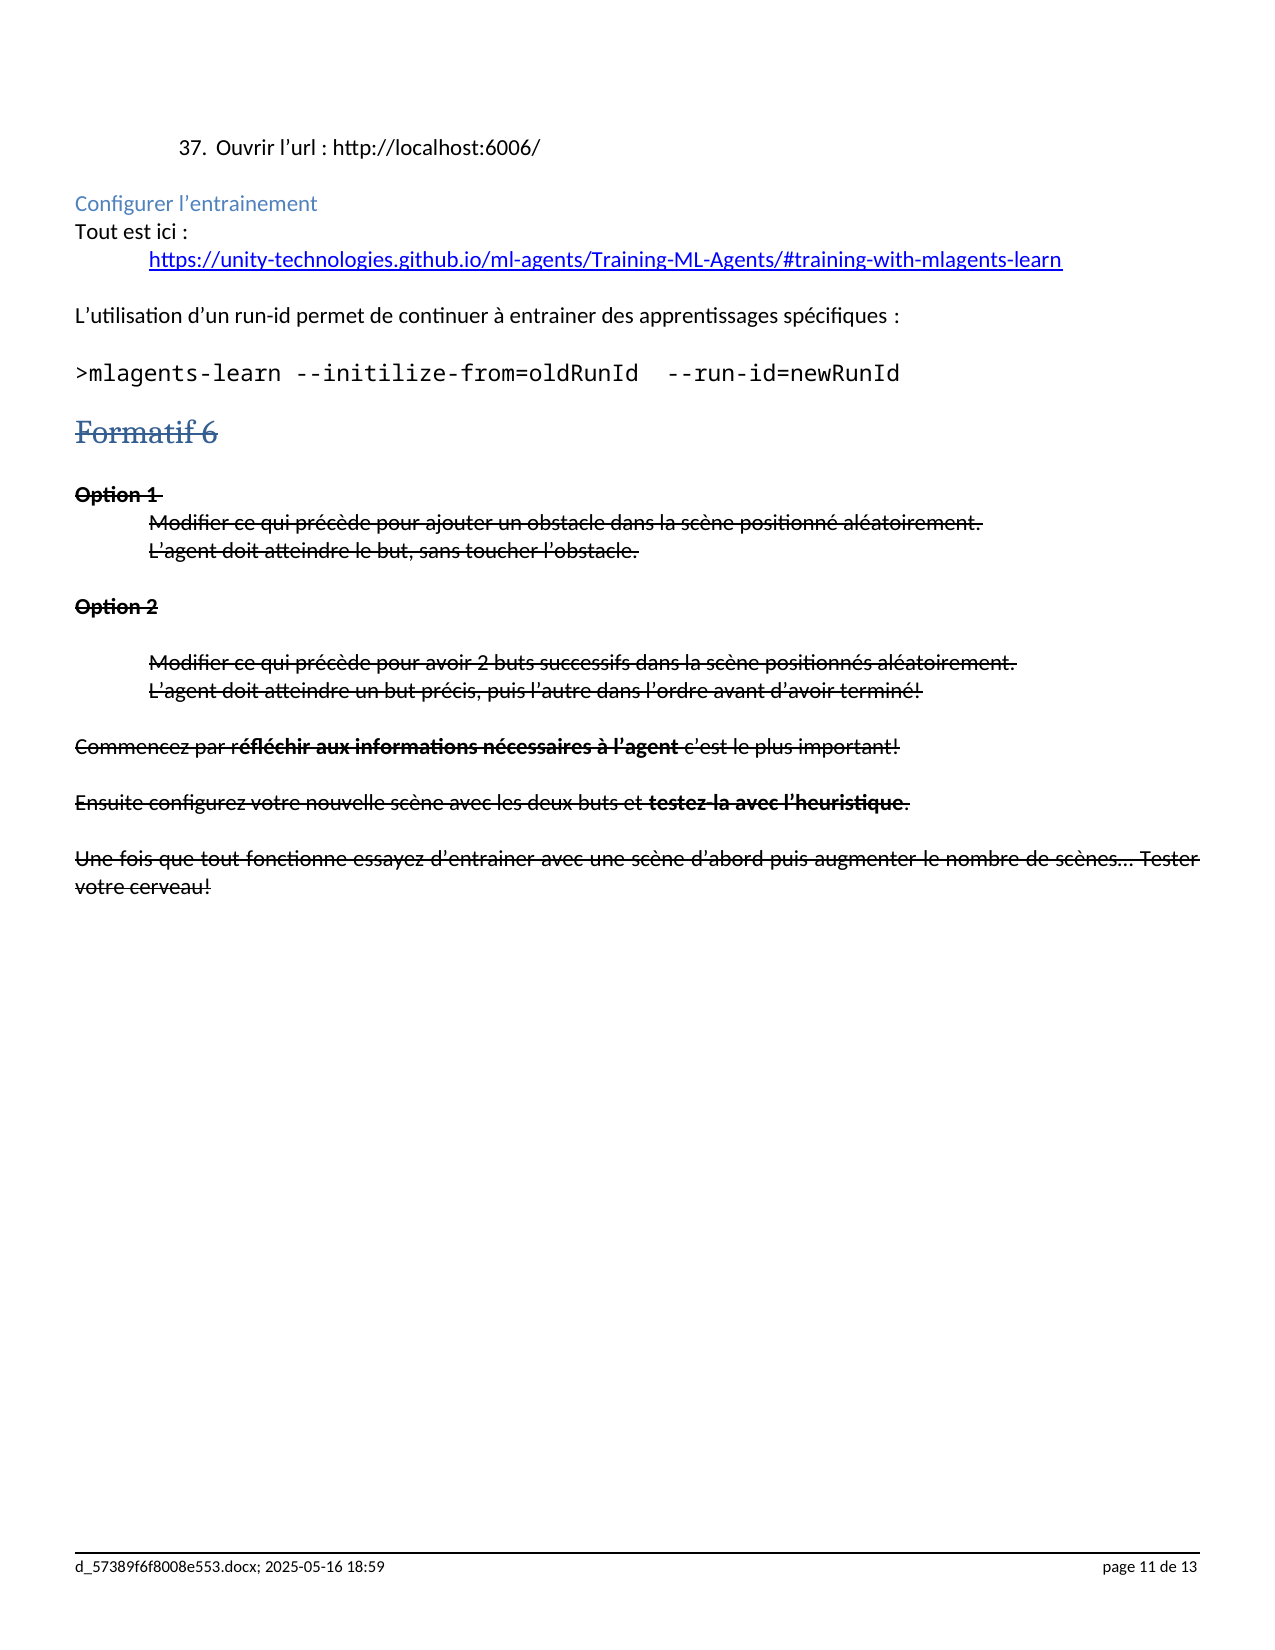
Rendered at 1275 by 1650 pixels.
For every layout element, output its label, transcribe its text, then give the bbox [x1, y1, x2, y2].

text L’utilisation d’un run-id permet de continuer à entrainer des apprentissages spécifiques : [75, 301, 1200, 329]
text Tout est ici : [75, 217, 1200, 245]
text https://unity-technologies.github.io/ml-agents/Training-ML-Agents/#training-with-mlagents-learn [75, 245, 1200, 273]
text Ensuite configurez votre nouvelle scène avec les deux buts et testez-la avec l’heuristique. [75, 788, 1200, 816]
text Option 1 [75, 480, 1200, 508]
text Configurer l’entrainement [75, 189, 1200, 217]
text >mlagents-learn --initilize-from=oldRunId --run-id=newRunId [75, 357, 1200, 388]
text Option 2 [75, 592, 1200, 620]
subtitle Formatif 6 [75, 413, 1200, 452]
list Ouvrir l’url : http://localhost:6006/ [178, 133, 1200, 161]
text Une fois que tout fonctionne essayez d’entrainer avec une scène d’abord puis augmenter le nombre de scènes… Tester votre cerveau! [75, 844, 1200, 859]
text Modifier ce qui précède pour avoir 2 buts successifs dans la scène positionnés aléatoirement. [149, 648, 1200, 676]
text Une fois que tout fonctionne essayez d’entrainer avec une scène d’abord puis augmenter le nombre de scènes… Tester votre cerveau! [75, 861, 1200, 900]
text Commencez par réfléchir aux informations nécessaires à l’agent c’est le plus important! [75, 732, 1200, 760]
text L’agent doit atteindre un but précis, puis l’autre dans l’ordre avant d’avoir terminé! [149, 676, 1200, 704]
text Modifier ce qui précède pour ajouter un obstacle dans la scène positionné aléatoirement. [149, 508, 1200, 536]
text L’agent doit atteindre le but, sans toucher l’obstacle. [149, 536, 1200, 564]
